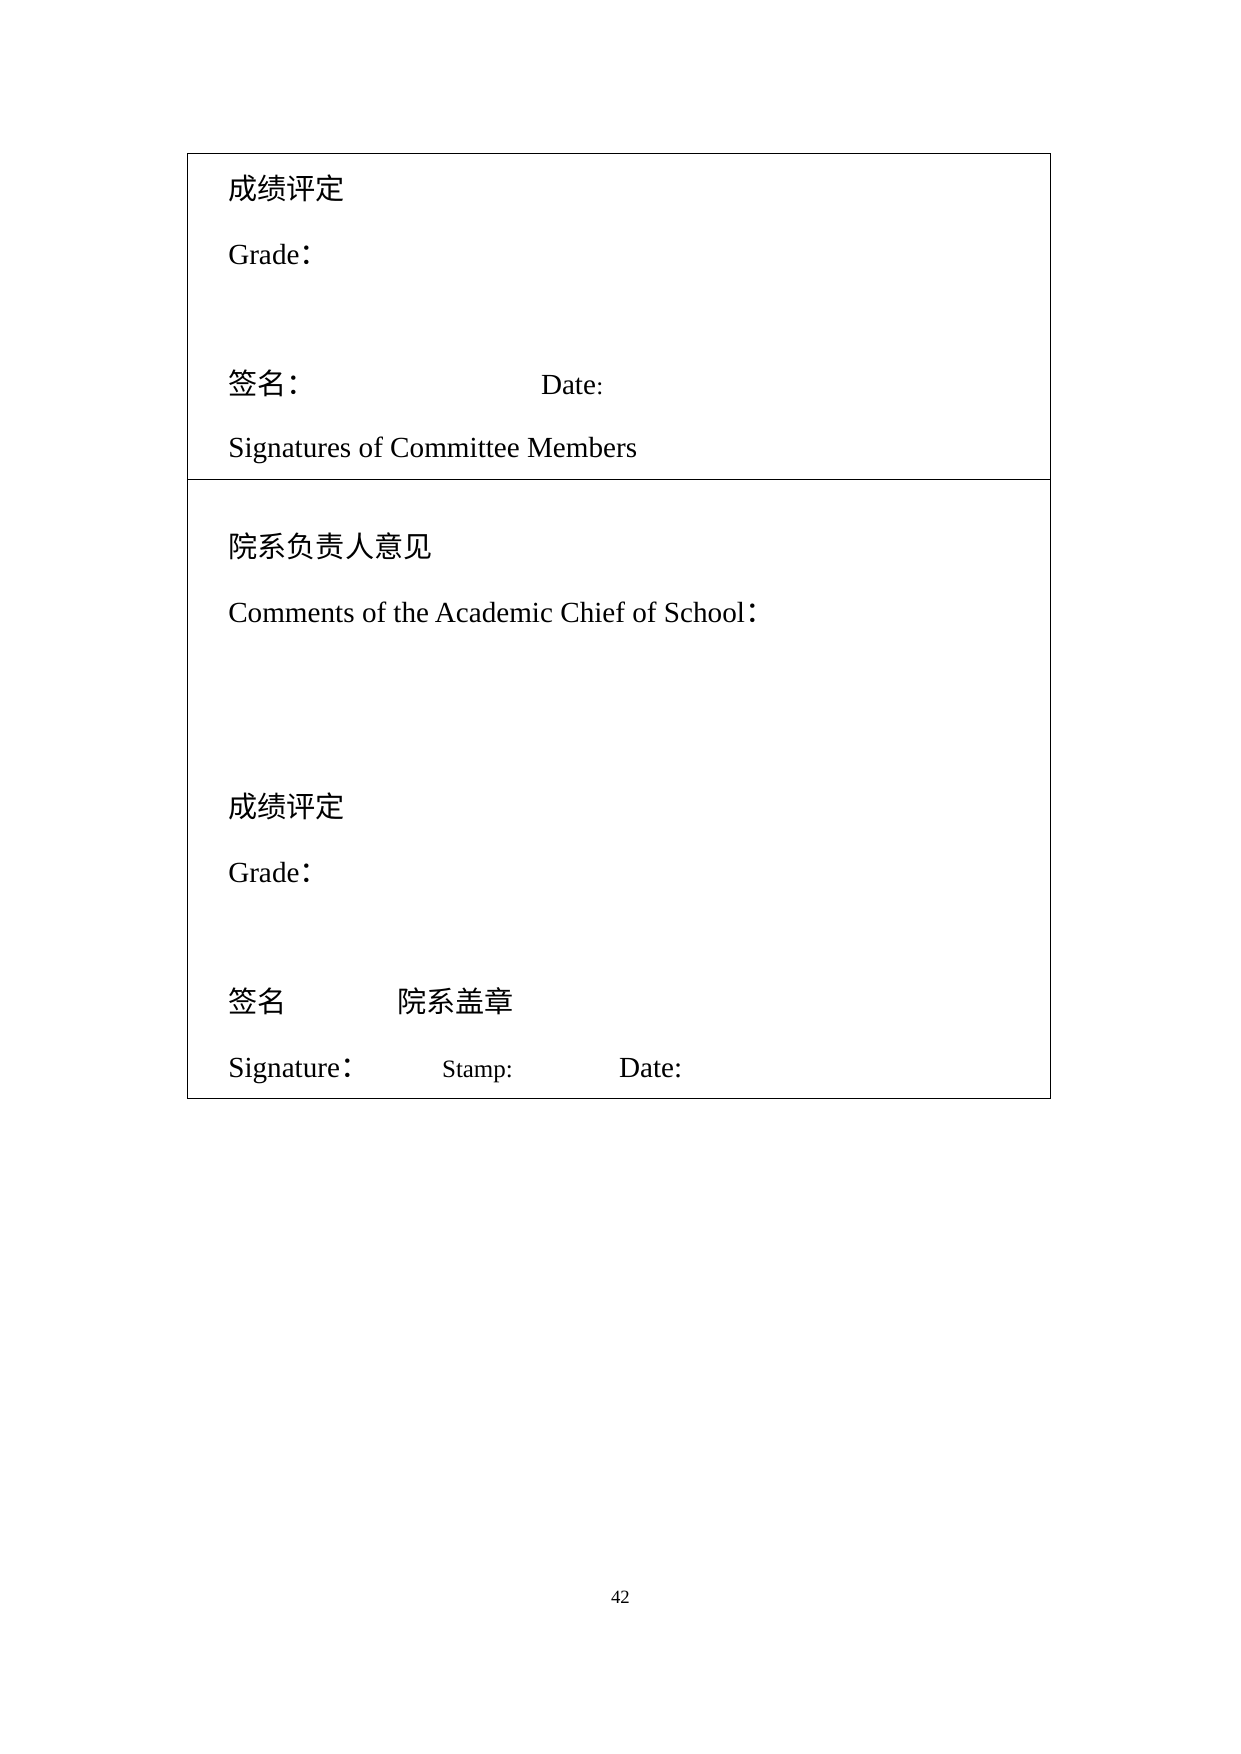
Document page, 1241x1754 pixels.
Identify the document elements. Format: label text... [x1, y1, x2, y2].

table_cell 答辩小组或专业负责人意见 Comments of the Defense Committee： 成绩评定 Grade： 签名： Date: Signatures of Committee Members [188, 154, 1050, 479]
table_cell 院系负责人意见 Comments of the Academic Chief of School： 成绩评定 Grade： 签名 院系盖章 Signature： Stamp: Date: [188, 480, 1050, 1098]
